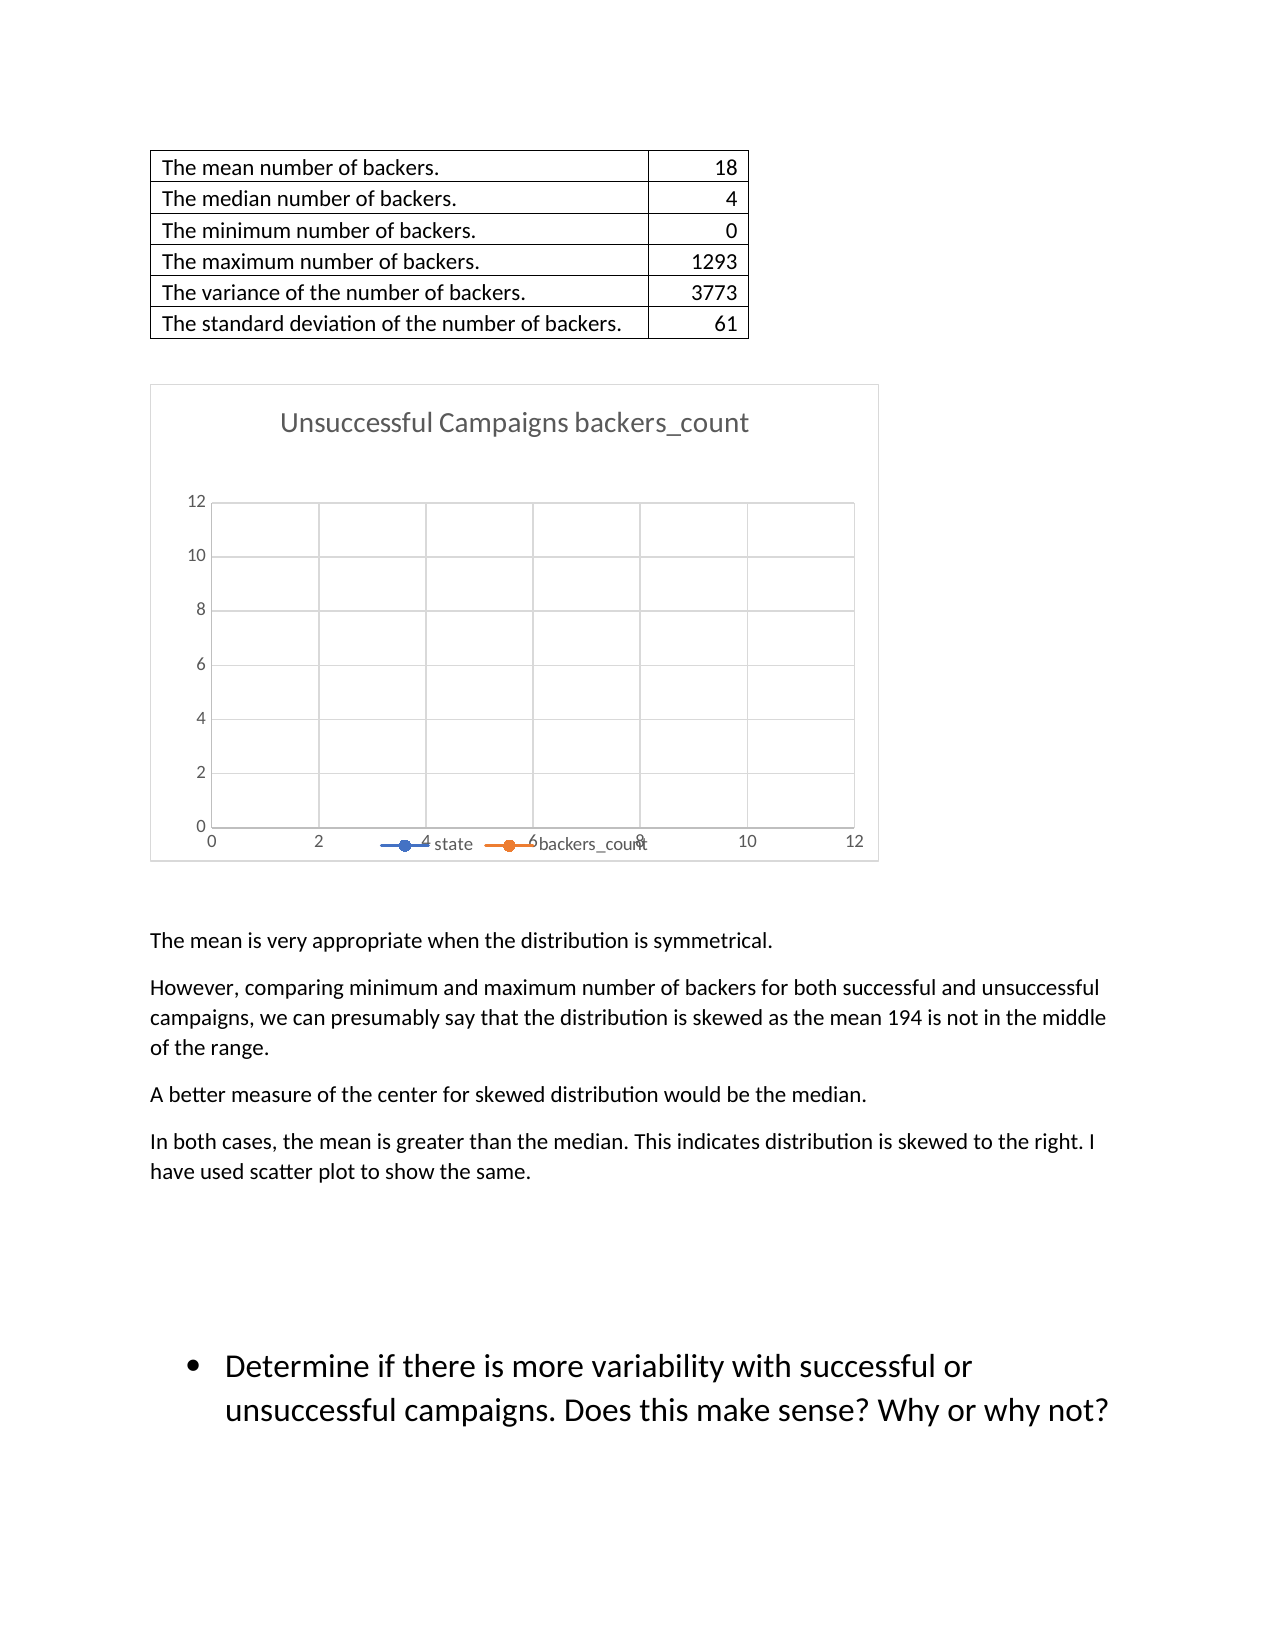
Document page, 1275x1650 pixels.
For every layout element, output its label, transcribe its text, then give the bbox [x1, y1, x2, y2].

table_cell The standard deviation of the number of backers. [151, 307, 648, 337]
table_cell The minimum number of backers. [151, 214, 648, 244]
table_cell 61 [649, 307, 748, 337]
table_cell The median number of backers. [151, 182, 648, 212]
table_cell The maximum number of backers. [151, 245, 648, 275]
table_cell The variance of the number of backers. [151, 276, 648, 306]
table_cell 3773 [649, 276, 748, 306]
text In both cases, the mean is greater than the median. This indicates distribution is skewed to the right. I have used scatter plot to show the same. [150, 1127, 1125, 1185]
text However, comparing minimum and maximum number of backers for both successful and unsuccessful campaigns, we can presumably say that the distribution is skewed as the mean 194 is not in the middle of the range. [150, 973, 1125, 1061]
table_cell The mean number of backers. [151, 151, 648, 181]
table_cell 1293 [649, 245, 748, 275]
text The mean is very appropriate when the distribution is symmetrical. [150, 926, 1125, 954]
text A better measure of the center for skewed distribution would be the median. [150, 1080, 1125, 1108]
table_cell 4 [649, 182, 748, 212]
table_cell 0 [649, 214, 748, 244]
list Determine if there is more variability with successful or unsuccessful campaigns. Does this make sense? Why or why not? [187, 1345, 1125, 1429]
table_cell 18 [649, 151, 748, 181]
